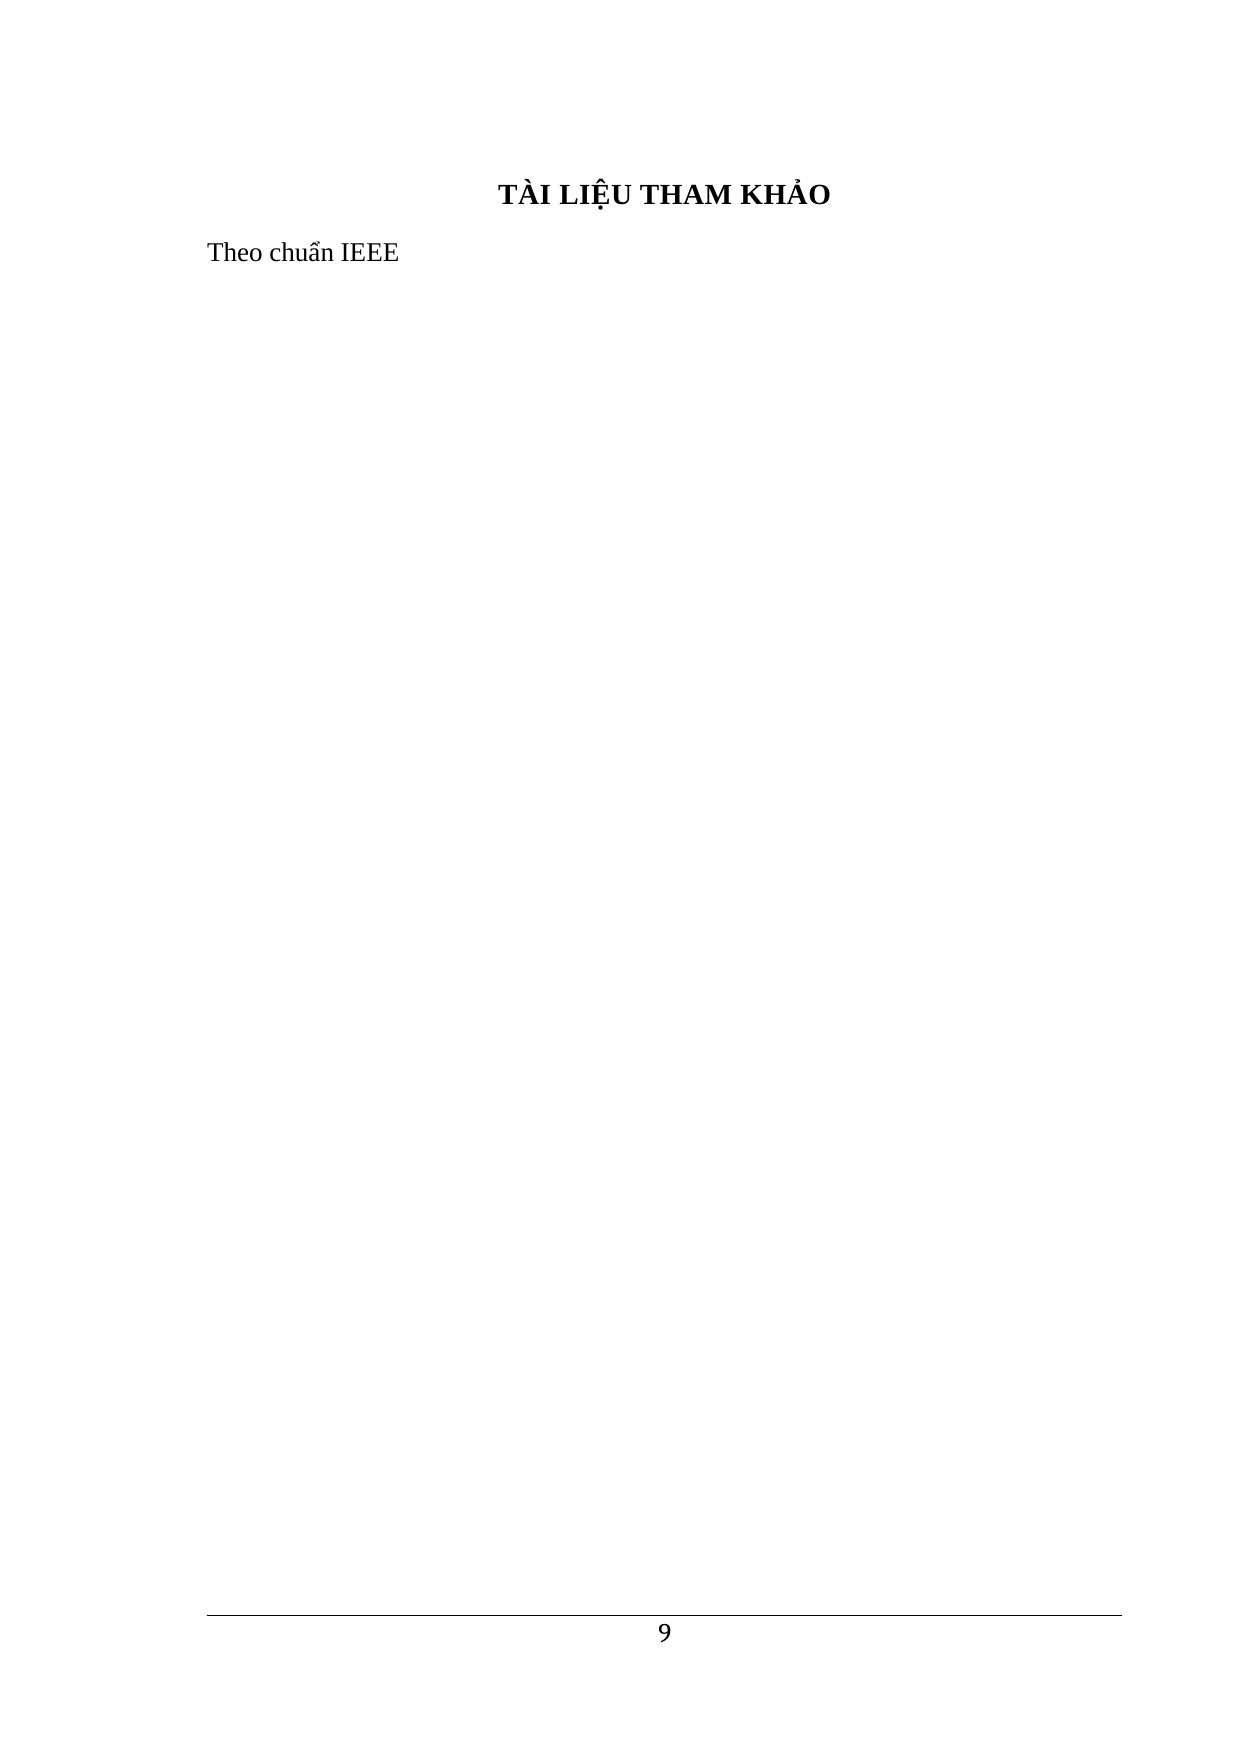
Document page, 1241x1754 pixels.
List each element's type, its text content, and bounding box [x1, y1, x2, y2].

title TÀI LIỆU THAM KHẢO [207, 177, 1122, 211]
text Theo chuẩn IEEE [207, 236, 1122, 267]
